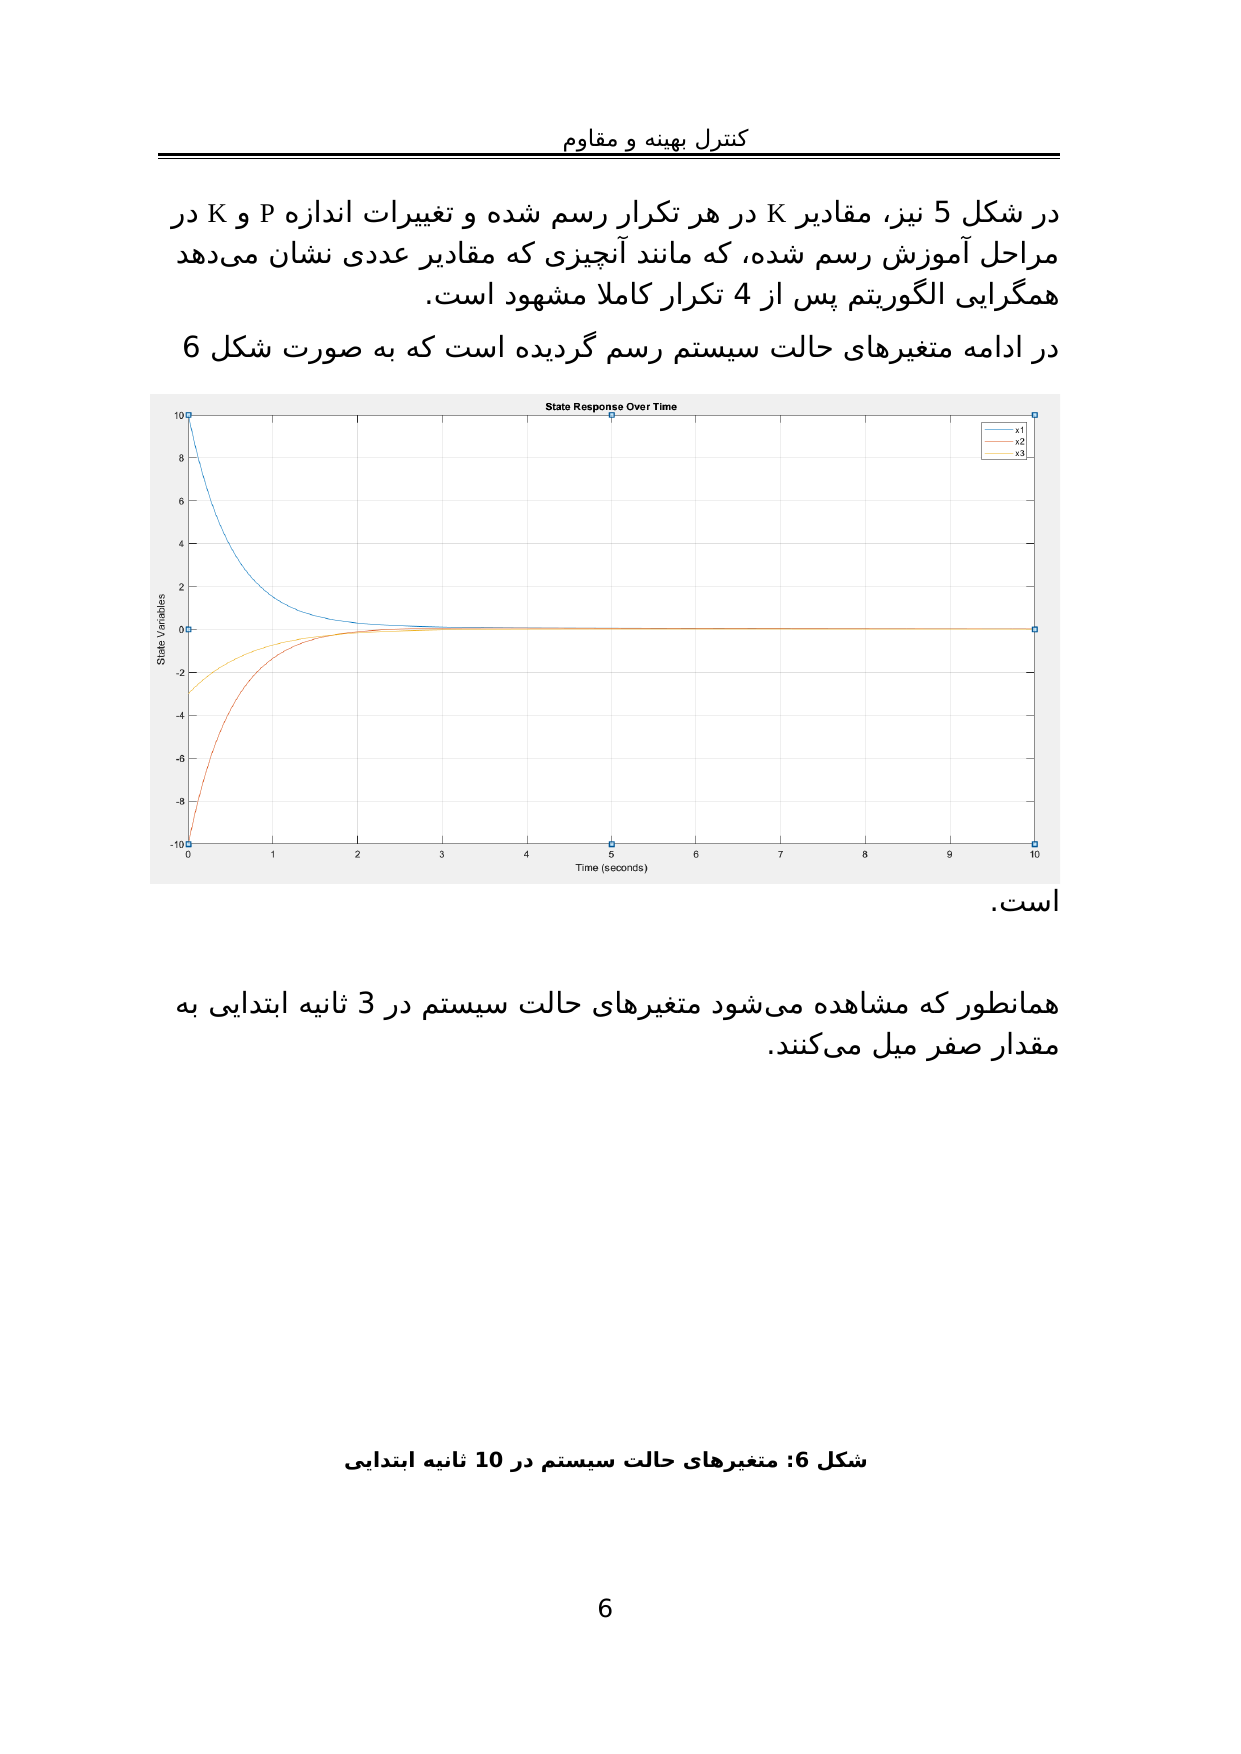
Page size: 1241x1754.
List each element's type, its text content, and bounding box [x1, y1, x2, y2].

text در ادامه متغیرهای حالت سیستم رسم گردیده است که به صورت شکل 6 است. [150, 884, 1060, 918]
picture [150, 394, 1060, 884]
text در ادامه متغیرهای حالت سیستم رسم گردیده است که به صورت شکل 6 است. [150, 330, 1060, 394]
text همانطور که مشاهده می‌شود متغیرهای حالت سیستم در 3 ثانیه ابتدایی به مقدار صفر میل می‌کنند. [150, 987, 1060, 1062]
text در شکل 5 نیز، مقادیر K در هر تکرار رسم شده و تغییرات اندازه P و K در مراحل آموزش رسم شده، که مانند آنچیزی که مقادیر عددی نشان می‌دهد همگرایی الگوریتم پس از 4 تکرار کاملا مشهود است. [150, 196, 1060, 311]
